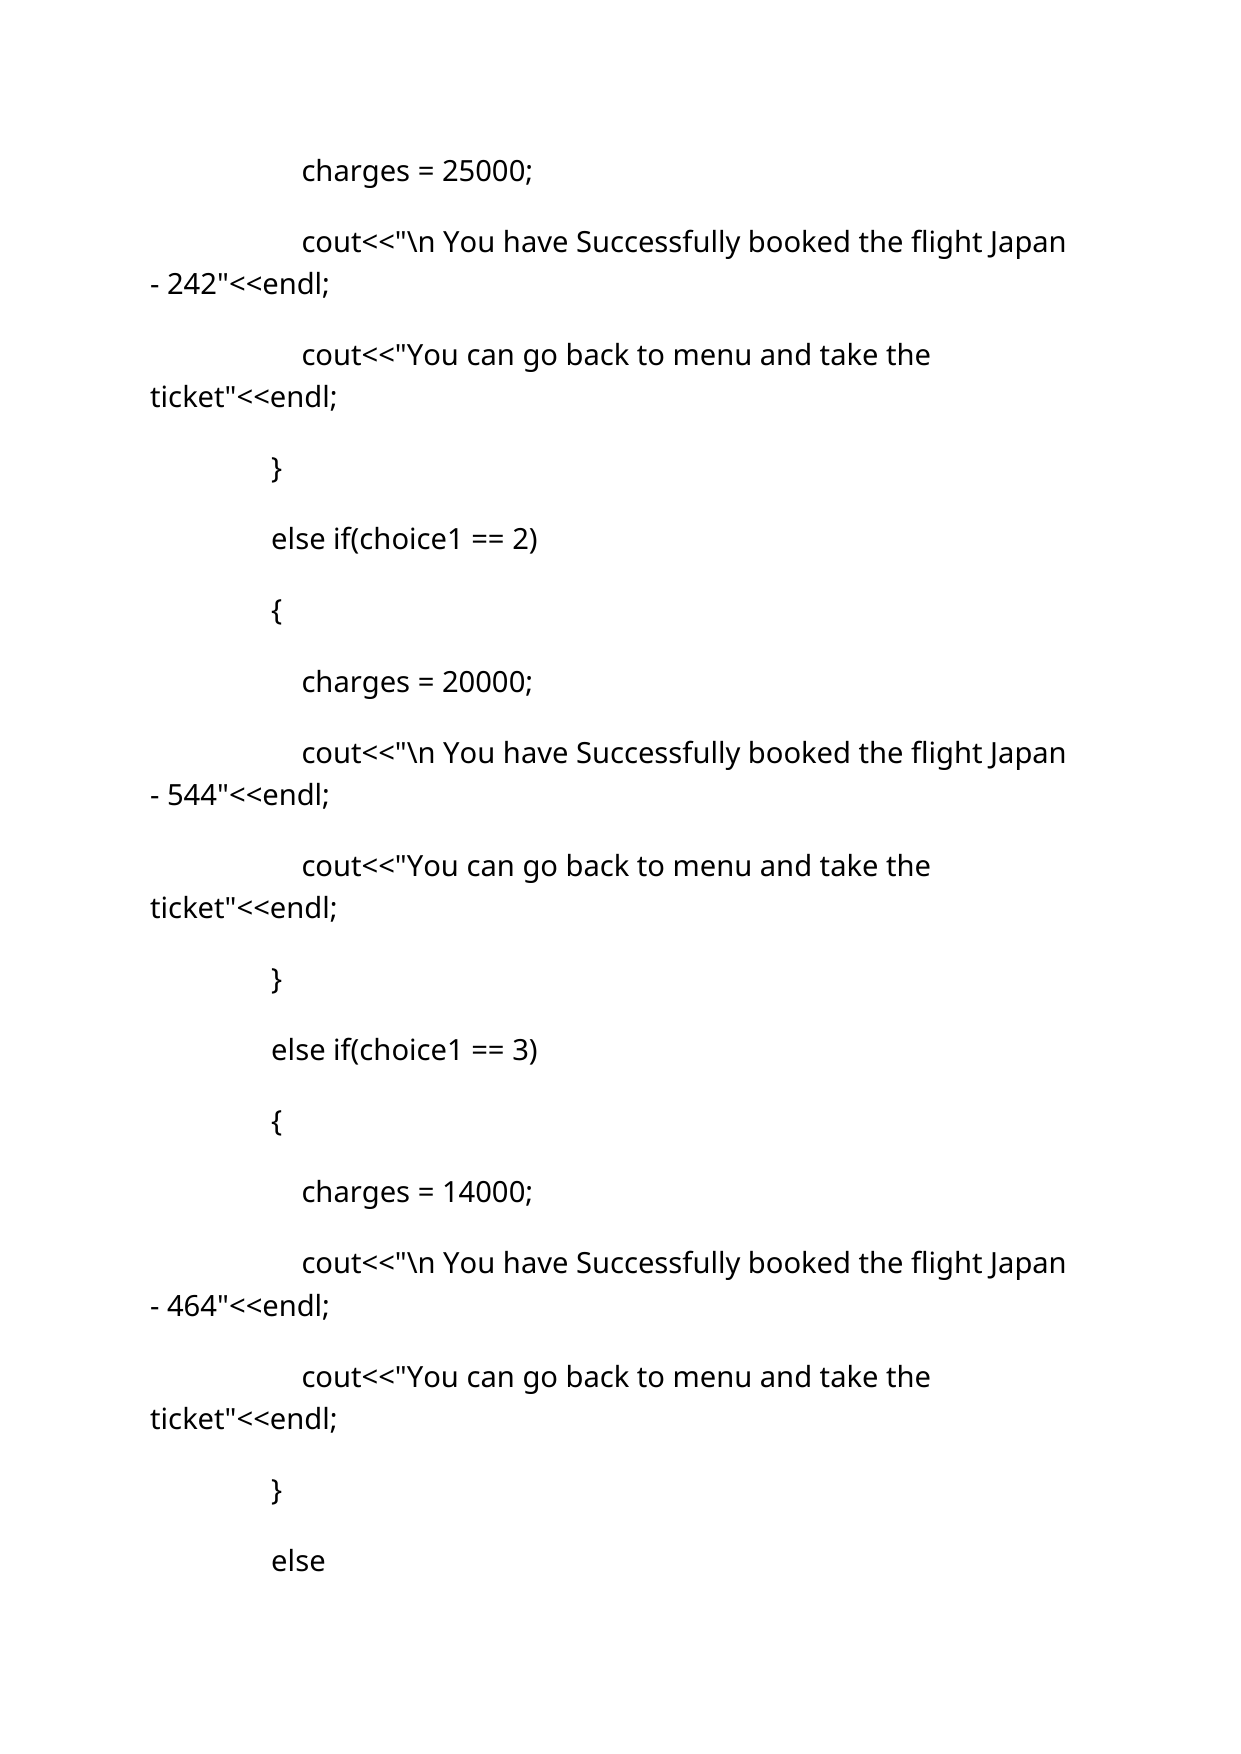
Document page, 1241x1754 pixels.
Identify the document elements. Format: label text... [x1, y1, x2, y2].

text cout<<"You can go back to menu and take the ticket"<<endl; [150, 1356, 1090, 1438]
text charges = 20000; [150, 661, 1090, 701]
text cout<<"\n You have Successfully booked the flight Japan - 464"<<endl; [150, 1243, 1090, 1324]
text { [150, 590, 1090, 629]
text cout<<"You can go back to menu and take the ticket"<<endl; [150, 334, 1090, 416]
text else [150, 1540, 1090, 1580]
text } [150, 958, 1090, 998]
text charges = 25000; [150, 150, 1090, 190]
text else if(choice1 == 2) [150, 518, 1090, 558]
text cout<<"You can go back to menu and take the ticket"<<endl; [150, 845, 1090, 927]
text charges = 14000; [150, 1172, 1090, 1211]
text } [150, 447, 1090, 487]
text } [150, 1469, 1090, 1509]
text else if(choice1 == 3) [150, 1029, 1090, 1069]
text cout<<"\n You have Successfully booked the flight Japan - 544"<<endl; [150, 732, 1090, 814]
text cout<<"\n You have Successfully booked the flight Japan - 242"<<endl; [150, 221, 1090, 303]
text { [150, 1101, 1090, 1140]
